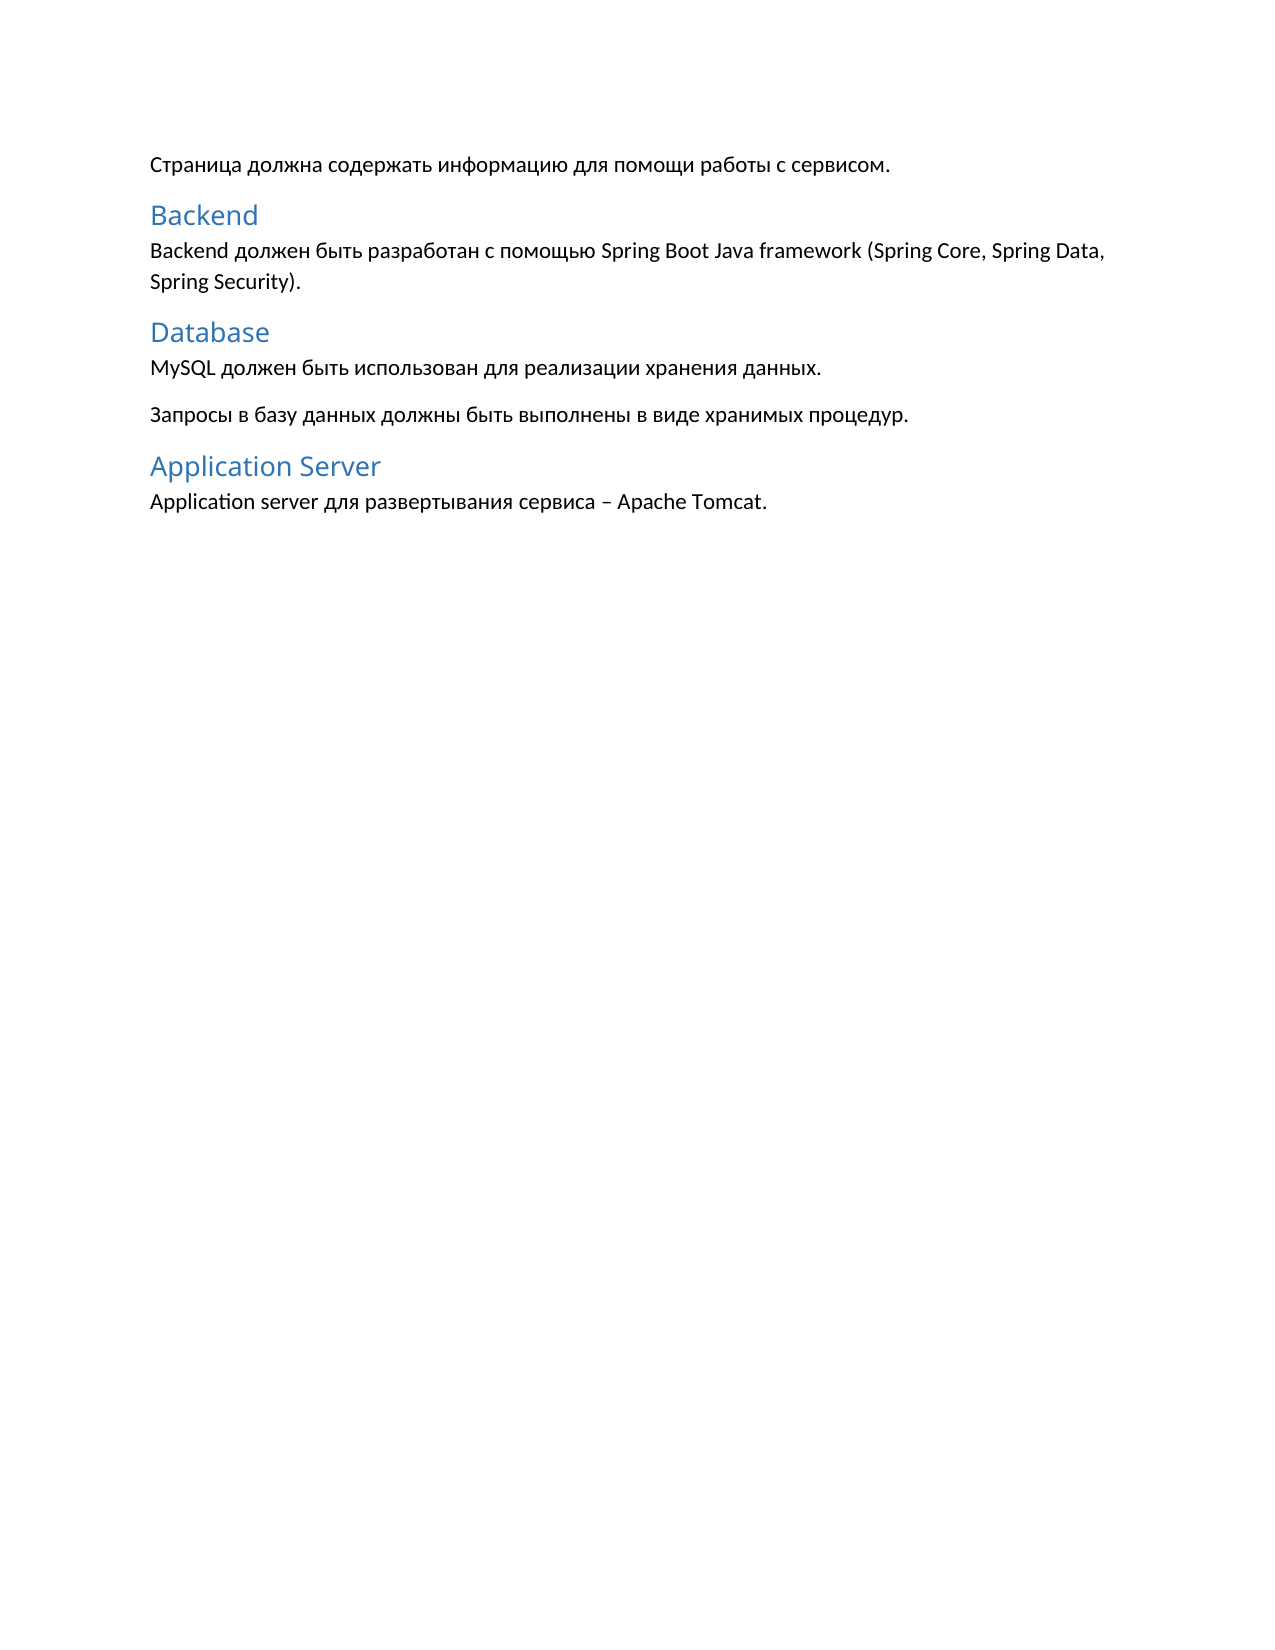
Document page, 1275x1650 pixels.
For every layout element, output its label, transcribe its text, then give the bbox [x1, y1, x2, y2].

subtitle Database [150, 314, 1125, 351]
subtitle Backend [150, 197, 1125, 234]
text MySQL должен быть использован для реализации хранения данных. [150, 353, 1125, 382]
text Application server для развертывания сервиса – Apache Tomcat. [150, 487, 1125, 515]
subtitle Application Server [150, 447, 1125, 484]
text Backend должен быть разработан с помощью Spring Boot Java framework (Spring Core, Spring Data, Spring Security). [150, 237, 1125, 295]
text Запросы в базу данных должны быть выполнены в виде хранимых процедур. [150, 400, 1125, 428]
text Страница должна содержать информацию для помощи работы с сервисом. [150, 150, 1125, 178]
